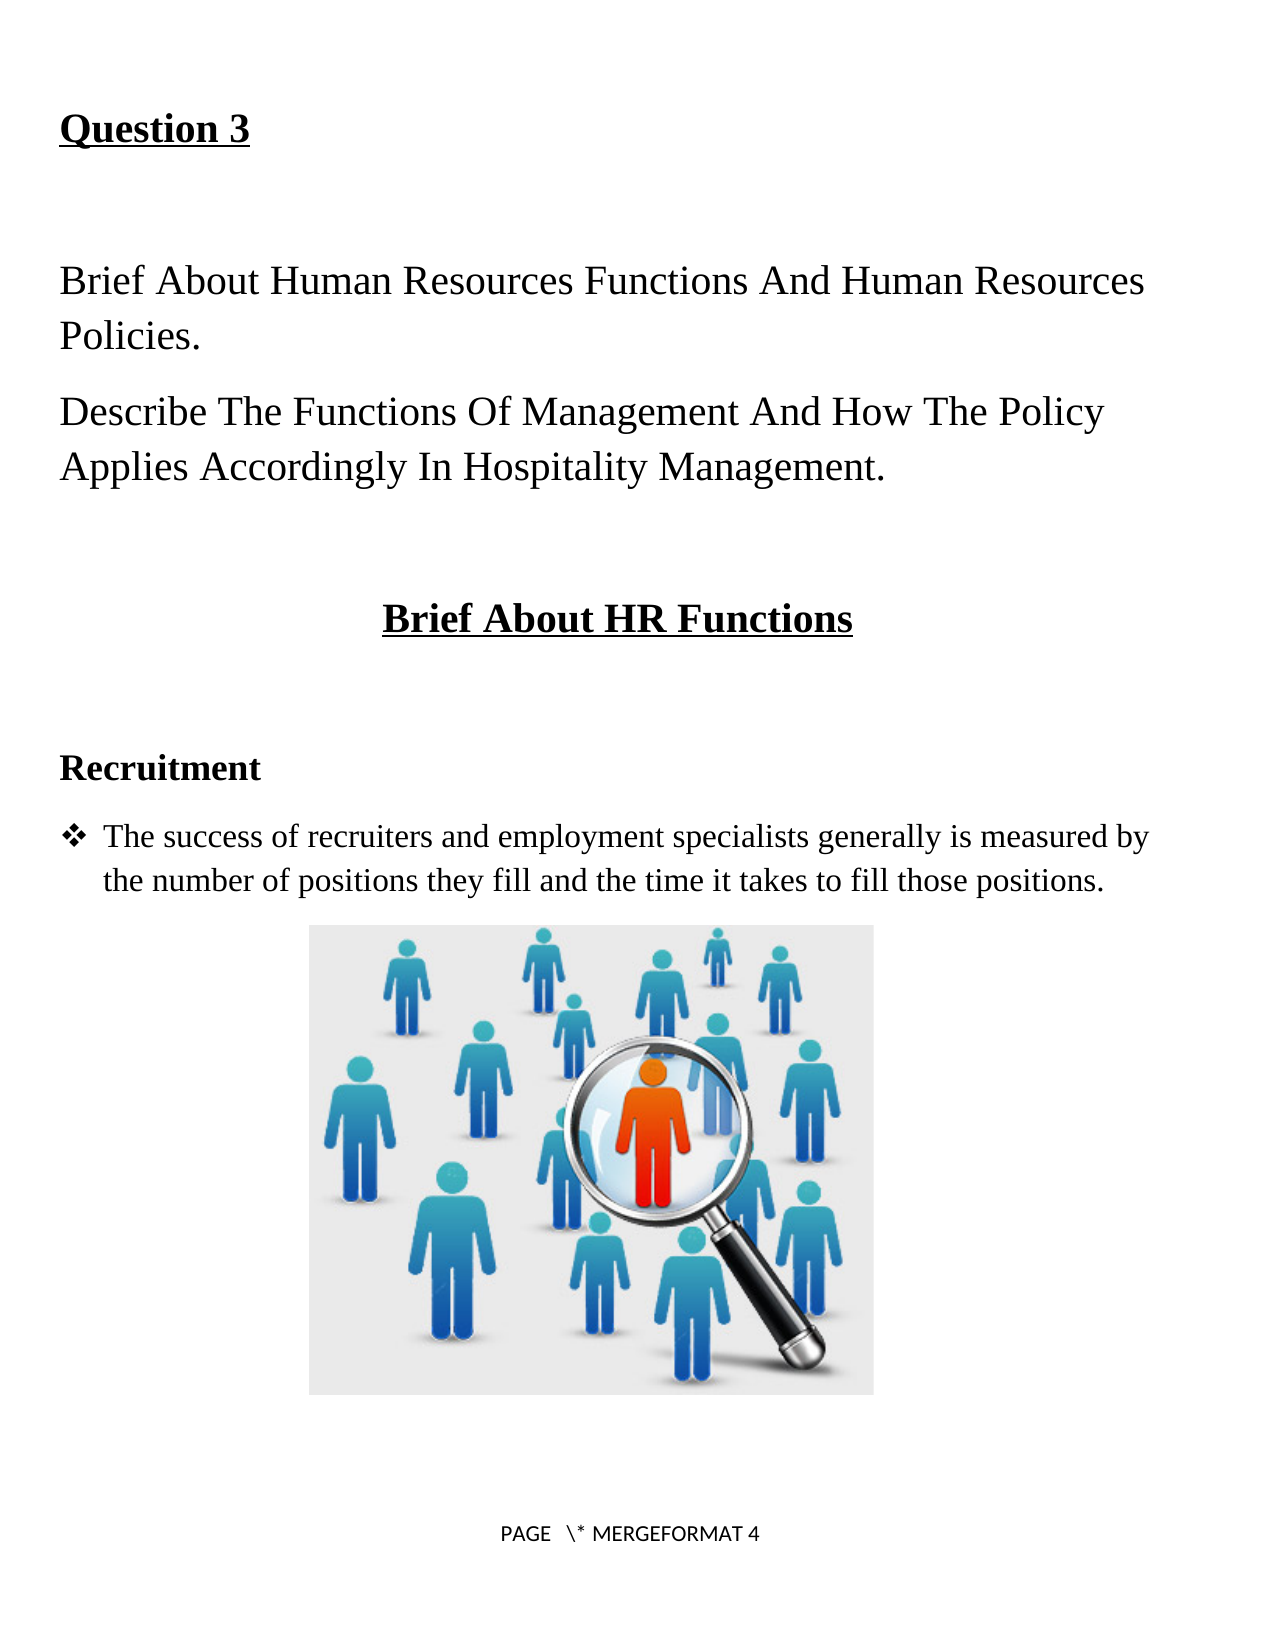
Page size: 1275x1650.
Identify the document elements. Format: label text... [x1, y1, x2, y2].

text Recruitment [59, 745, 1196, 788]
picture [309, 925, 874, 1395]
text Describe The Functions Of Management And How The Policy Applies Accordingly In Hospitality Management. [59, 386, 1196, 489]
text Brief About Human Resources Functions And Human Resources Policies. [59, 255, 1196, 358]
text Brief About HR Functions [59, 593, 1196, 641]
list The success of recruiters and employment specialists generally is measured by the number of positions they fill and the time it takes to fill those positions. [59, 816, 1196, 899]
text Question 3 [59, 103, 1196, 151]
